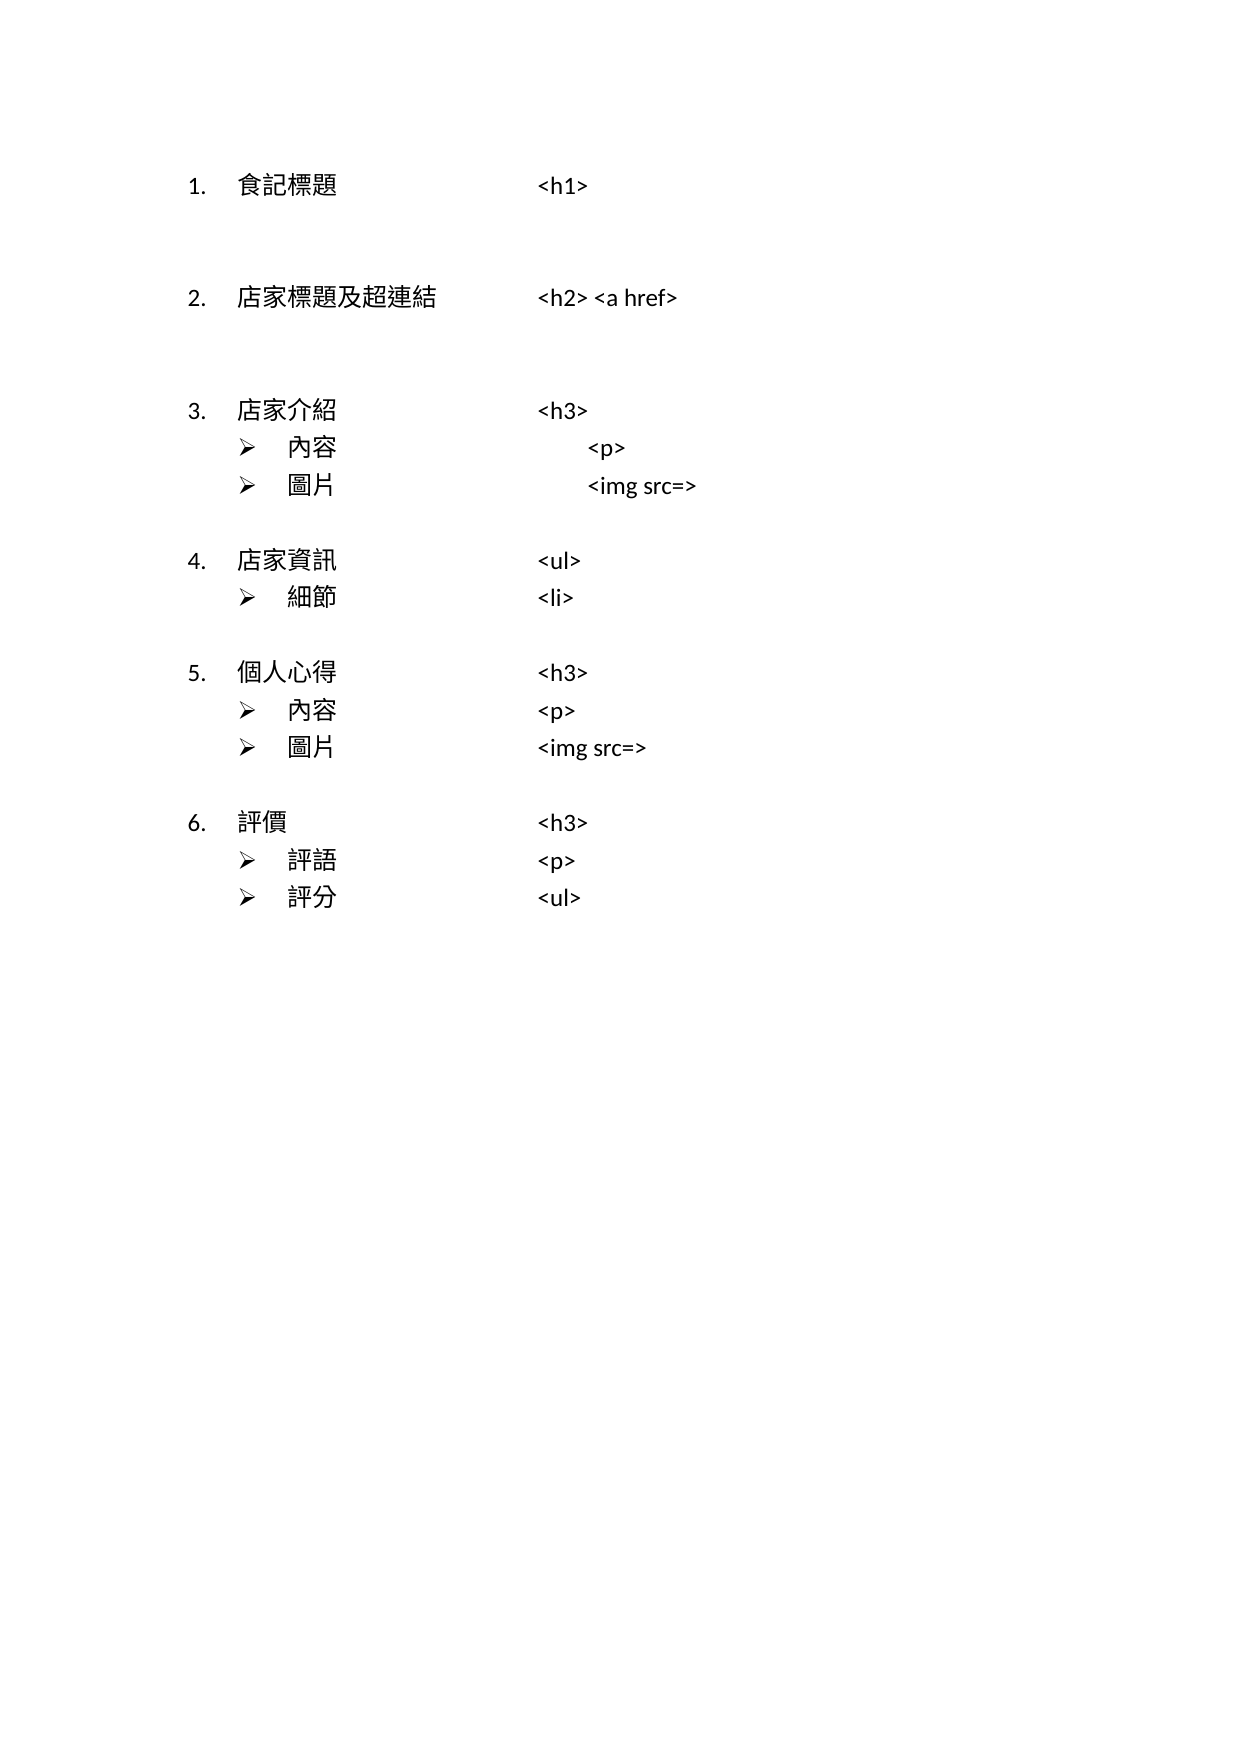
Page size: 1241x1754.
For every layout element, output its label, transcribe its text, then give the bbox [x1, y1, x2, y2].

list 評價 <h3> [187, 802, 1053, 839]
list 個人心得 <h3> [187, 652, 1053, 689]
list 店家介紹 <h3> [187, 389, 1053, 427]
list 內容 <p> [237, 427, 1053, 464]
list 店家資訊 <ul> [187, 539, 1053, 577]
list 評語 <p> [237, 839, 1053, 877]
list 內容 <p> [237, 689, 1053, 727]
list 細節 <li> [237, 577, 1053, 614]
list 圖片 <img src=> [237, 464, 1053, 502]
list 評分 <ul> [237, 877, 1053, 914]
list 店家標題及超連結 <h2> <a href> [187, 277, 1053, 314]
list 圖片 <img src=> [237, 727, 1053, 764]
list 食記標題 <h1> [187, 164, 1053, 202]
